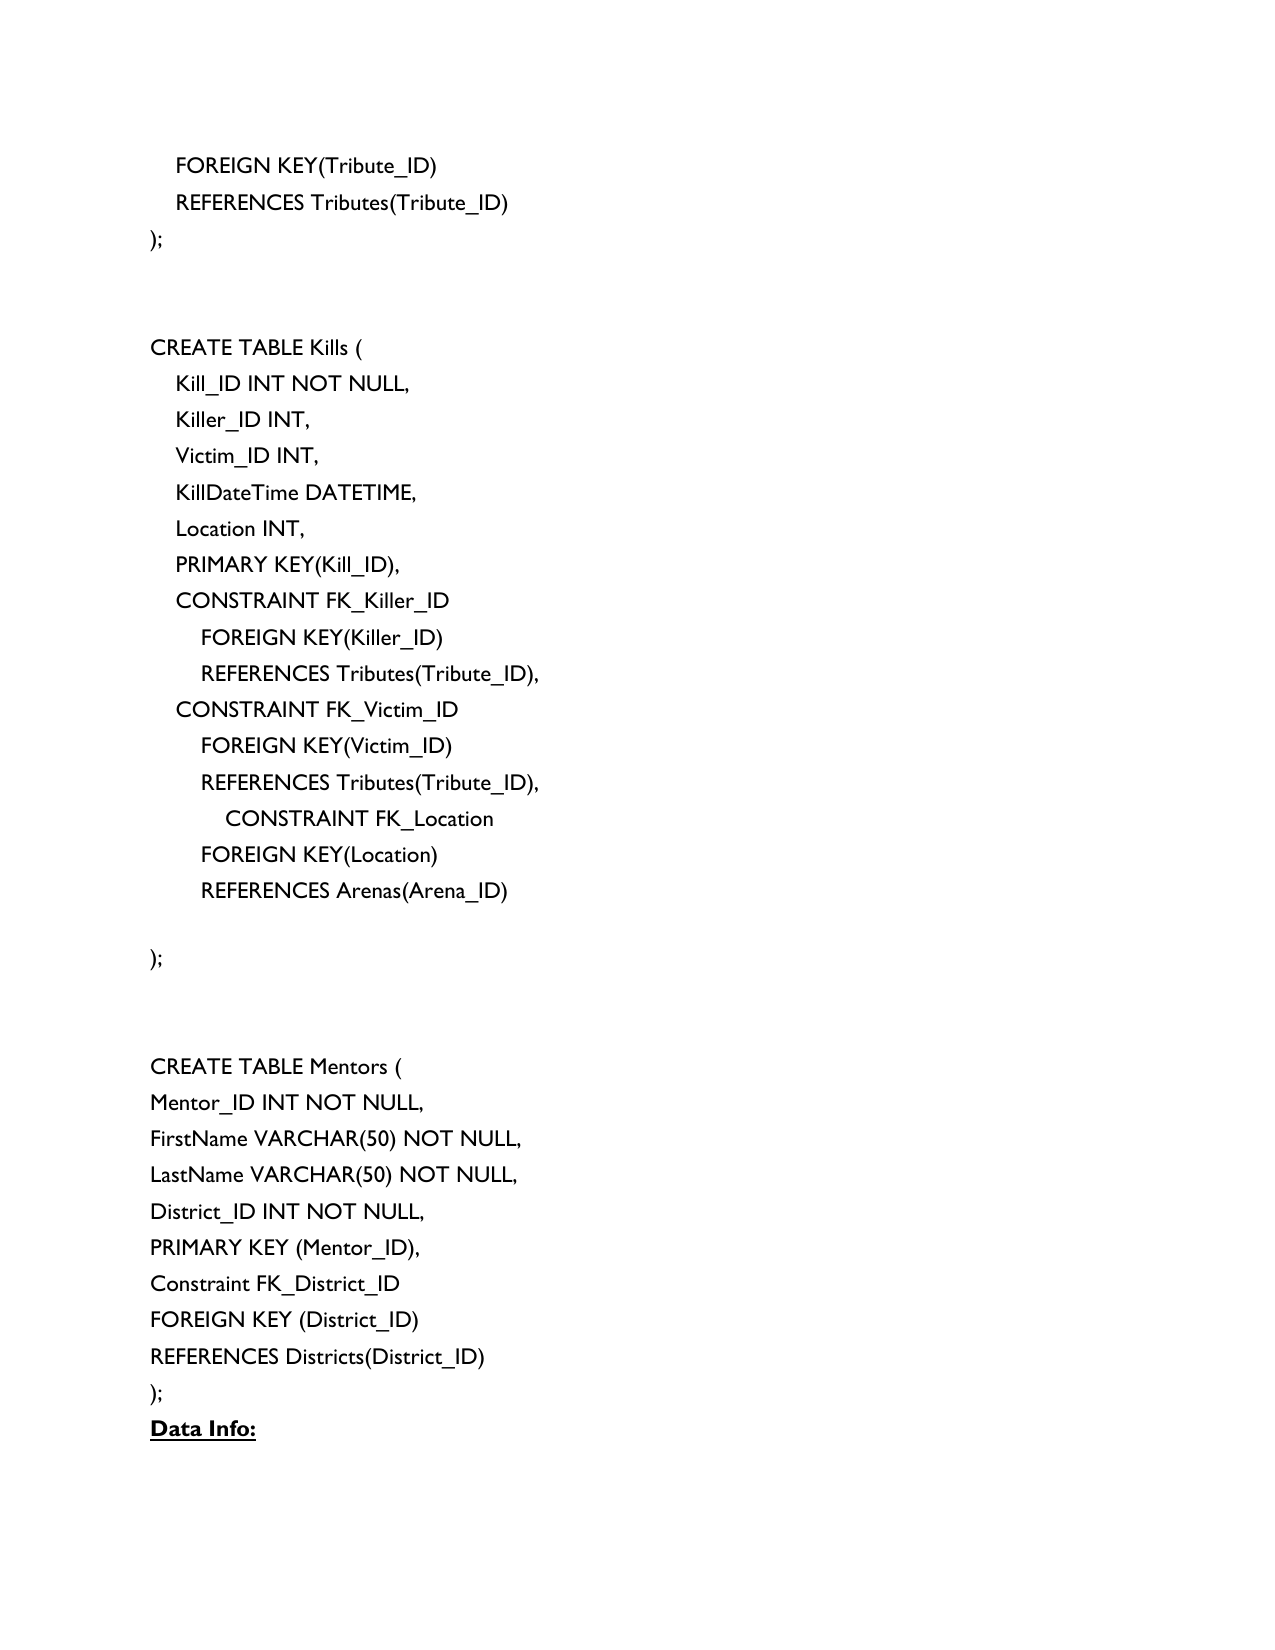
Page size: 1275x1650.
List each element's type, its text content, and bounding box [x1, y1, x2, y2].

text CONSTRAINT FK_Victim_ID [150, 694, 1125, 725]
text FOREIGN KEY(Tribute_ID) [150, 150, 1125, 182]
text FOREIGN KEY(Killer_ID) [150, 621, 1125, 653]
text Data Info: [150, 1413, 1125, 1444]
text FirstName VARCHAR(50) NOT NULL, [150, 1123, 1125, 1154]
text CREATE TABLE Kills ( [150, 331, 1125, 363]
text Constraint FK_District_ID [150, 1268, 1125, 1299]
text District_ID INT NOT NULL, [150, 1195, 1125, 1227]
text REFERENCES Tributes(Tribute_ID), [150, 657, 1125, 689]
text CONSTRAINT FK_Location [150, 802, 1125, 834]
text Kill_ID INT NOT NULL, [150, 367, 1125, 399]
text Killer_ID INT, [150, 404, 1125, 435]
text REFERENCES Tributes(Tribute_ID), [150, 766, 1125, 798]
text FOREIGN KEY(Location) [150, 839, 1125, 870]
text FOREIGN KEY (District_ID) [150, 1304, 1125, 1336]
text CONSTRAINT FK_Killer_ID [150, 585, 1125, 617]
text FOREIGN KEY(Victim_ID) [150, 730, 1125, 762]
text Victim_ID INT, [150, 440, 1125, 472]
text Location INT, [150, 512, 1125, 544]
text REFERENCES Districts(District_ID) [150, 1340, 1125, 1372]
text PRIMARY KEY (Mentor_ID), [150, 1231, 1125, 1263]
text KillDateTime DATETIME, [150, 476, 1125, 508]
text ); [150, 222, 1125, 254]
text REFERENCES Tributes(Tribute_ID) [150, 186, 1125, 218]
text ); [150, 1376, 1125, 1408]
text LastName VARCHAR(50) NOT NULL, [150, 1159, 1125, 1191]
text PRIMARY KEY(Kill_ID), [150, 549, 1125, 580]
text REFERENCES Arenas(Arena_ID) [150, 875, 1125, 907]
text Mentor_ID INT NOT NULL, [150, 1086, 1125, 1118]
text ); [150, 941, 1125, 973]
text CREATE TABLE Mentors ( [150, 1050, 1125, 1082]
